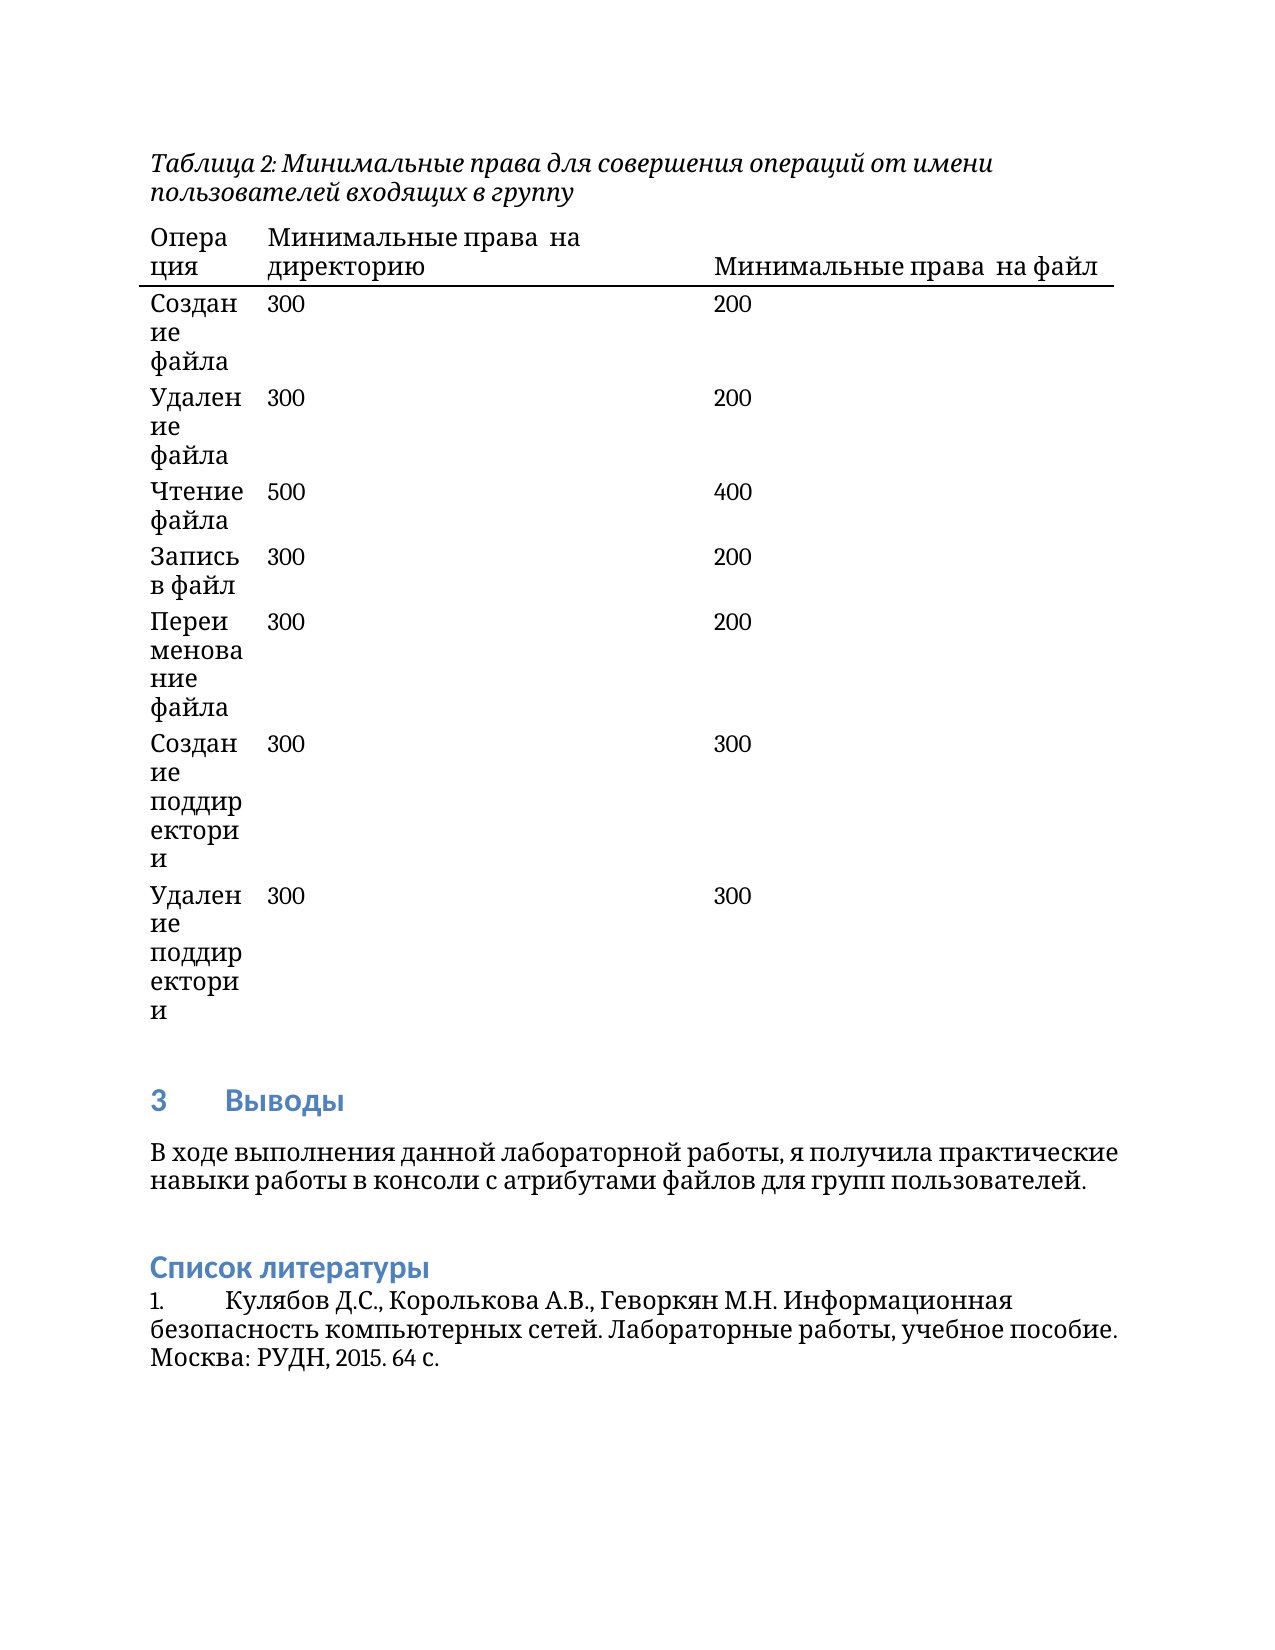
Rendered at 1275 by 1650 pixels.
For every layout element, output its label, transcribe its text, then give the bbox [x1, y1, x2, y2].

table_cell 300 [256, 878, 703, 1029]
table_cell 200 [703, 380, 1114, 474]
table_cell 200 [703, 539, 1114, 604]
table_cell Удаление файла [139, 380, 256, 474]
table_cell 200 [703, 287, 1114, 380]
table_cell 300 [256, 604, 703, 727]
table_cell 400 [703, 474, 1114, 539]
table_header Минимальные права на файл [703, 220, 1114, 285]
table_cell 300 [256, 287, 703, 380]
table_cell Создание файла [139, 287, 256, 380]
table_cell Создание поддиректории [139, 727, 256, 878]
table_cell 200 [703, 604, 1114, 727]
table_cell 300 [256, 380, 703, 474]
table_cell Переименование файла [139, 604, 256, 727]
table_cell 500 [256, 474, 703, 539]
table_header Операция [139, 220, 256, 285]
text 1. Кулябов Д.С., Королькова А.В., Геворкян М.Н. Информационная безопасность компьютерных сетей. Лабораторные работы, учебное пособие. Москва: РУДН, 2015. 64 с. [150, 1287, 1125, 1373]
subtitle Список литературы [150, 1246, 1125, 1287]
table_cell Чтение файла [139, 474, 256, 539]
table_header Минимальные права на директорию [256, 220, 703, 285]
table_cell 300 [703, 727, 1114, 878]
text В ходе выполнения данной лабораторной работы, я получила практические навыки работы в консоли с атрибутами файлов для групп пользователей. [150, 1138, 1125, 1196]
table_cell 300 [256, 727, 703, 878]
text Таблица 2: Минимальные права для совершения операций от имени пользователей входящих в группу [150, 150, 1125, 207]
table_cell 300 [703, 878, 1114, 1029]
table_cell 300 [256, 539, 703, 604]
table_cell Запись в файл [139, 539, 256, 604]
subtitle 3 Выводы [150, 1079, 1125, 1120]
table_cell Удаление поддиректории [139, 878, 256, 1029]
